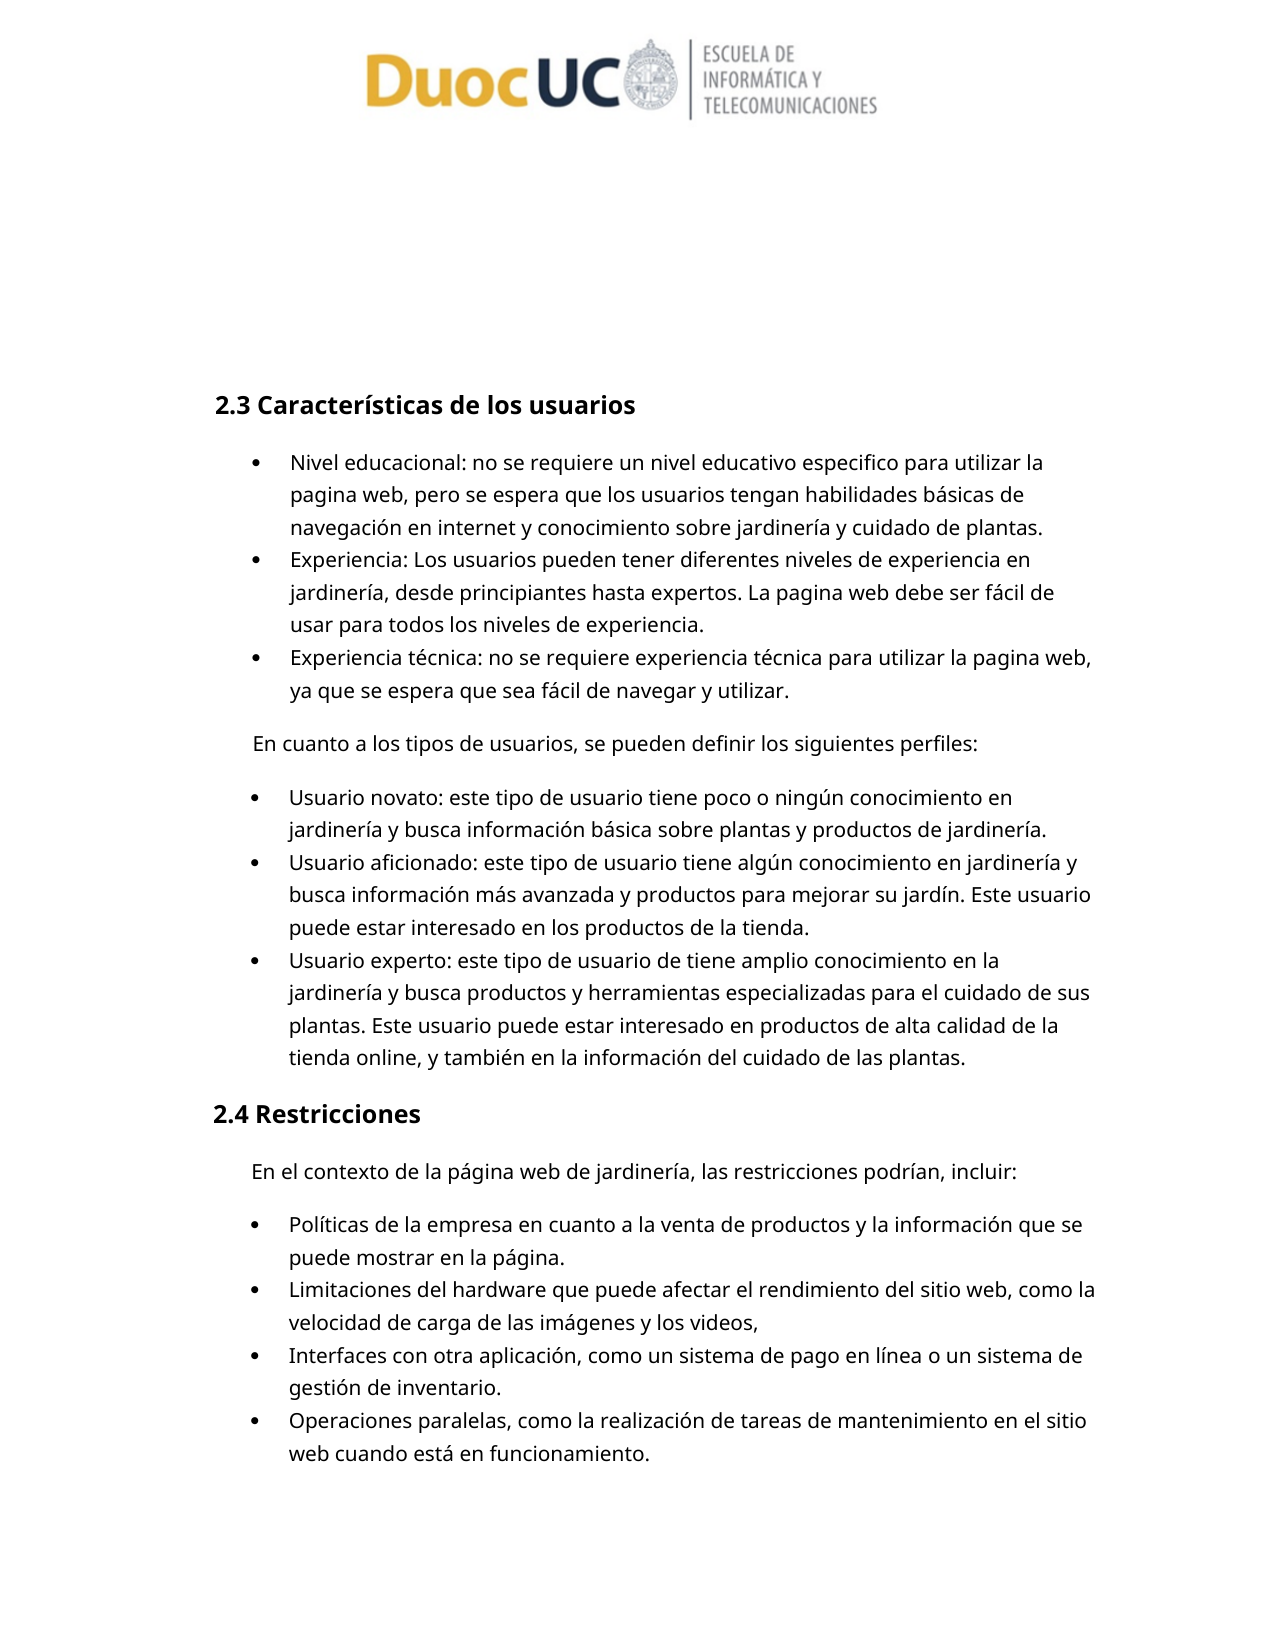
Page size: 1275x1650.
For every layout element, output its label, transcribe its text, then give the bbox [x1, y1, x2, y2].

list Políticas de la empresa en cuanto a la venta de productos y la información que se puede mostrar en la página. [251, 1210, 1098, 1271]
list Limitaciones del hardware que puede afectar el rendimiento del sitio web, como la velocidad de carga de las imágenes y los videos, [251, 1276, 1098, 1337]
list Nivel educacional: no se requiere un nivel educativo especifico para utilizar la pagina web, pero se espera que los usuarios tengan habilidades básicas de navegación en internet y conocimiento sobre jardinería y cuidado de plantas. [252, 448, 1098, 541]
text 2.3 Características de los usuarios [215, 388, 1098, 422]
list Experiencia técnica: no se requiere experiencia técnica para utilizar la pagina web, ya que se espera que sea fácil de navegar y utilizar. [252, 643, 1098, 704]
list Interfaces con otra aplicación, como un sistema de pago en línea o un sistema de gestión de inventario. [251, 1341, 1098, 1402]
list Usuario experto: este tipo de usuario de tiene amplio conocimiento en la jardinería y busca productos y herramientas especializadas para el cuidado de sus plantas. Este usuario puede estar interesado en productos de alta calidad de la tienda online, y también en la información del cuidado de las plantas. [251, 946, 1098, 1072]
text En cuanto a los tipos de usuarios, se pueden definir los siguientes perfiles: [252, 729, 1098, 758]
text 2.4 Restricciones [177, 1097, 1098, 1131]
list Usuario aficionado: este tipo de usuario tiene algún conocimiento en jardinería y busca información más avanzada y productos para mejorar su jardín. Este usuario puede estar interesado en los productos de la tienda. [251, 848, 1098, 942]
list Operaciones paralelas, como la realización de tareas de mantenimiento en el sitio web cuando está en funcionamiento. [251, 1406, 1098, 1467]
list Usuario novato: este tipo de usuario tiene poco o ningún conocimiento en jardinería y busca información básica sobre plantas y productos de jardinería. [251, 783, 1098, 844]
list Experiencia: Los usuarios pueden tener diferentes niveles de experiencia en jardinería, desde principiantes hasta expertos. La pagina web debe ser fácil de usar para todos los niveles de experiencia. [252, 545, 1098, 639]
text En el contexto de la página web de jardinería, las restricciones podrían, incluir: [251, 1157, 1098, 1185]
picture [358, 21, 890, 137]
